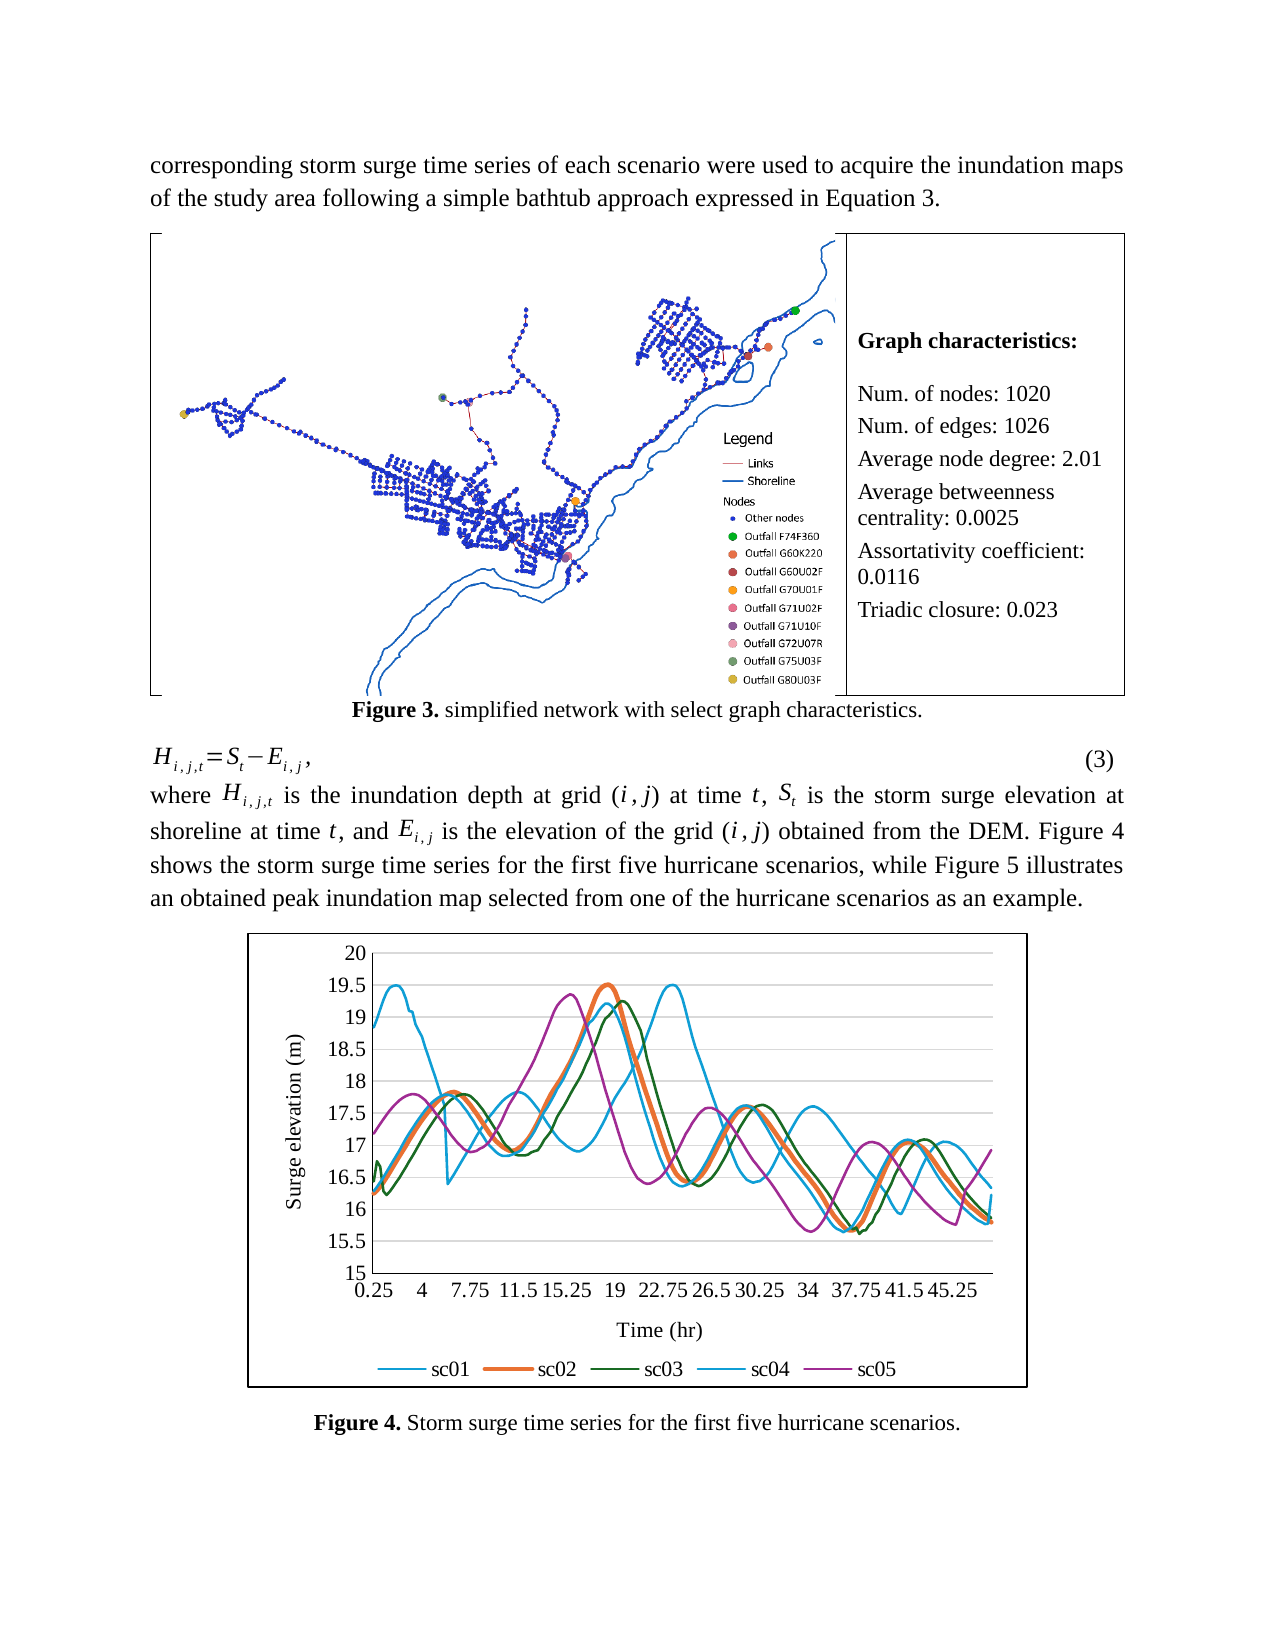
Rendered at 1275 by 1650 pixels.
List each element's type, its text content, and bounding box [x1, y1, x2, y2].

text where is the inundation depth at grid () at time , is the storm surge elevation at shoreline at time , and is the elevation of the grid () obtained from the DEM. Figure 4 shows the storm surge time series for the first five hurricane scenarios, while Figure 5 illustrates an obtained peak inundation map selected from one of the hurricane scenarios as an example. [150, 779, 1125, 912]
table_header [151, 234, 161, 695]
table_header [836, 234, 846, 695]
text Figure 4. Storm surge time series for the first five hurricane scenarios. [150, 1408, 1125, 1435]
picture [161, 233, 836, 696]
text Figure 3. simplified network with select graph characteristics. [150, 696, 1125, 723]
table_header Graph characteristics: Num. of nodes: 1020 Num. of edges: 1026 Average node degree: 2.01 Average betweenness centrality: 0.0025 Assortativity coefficient: 0.0116 Triadic closure: 0.023 [847, 234, 1124, 695]
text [150, 150, 1125, 212]
table_header [141, 743, 996, 779]
table_header (3) [996, 743, 1125, 779]
